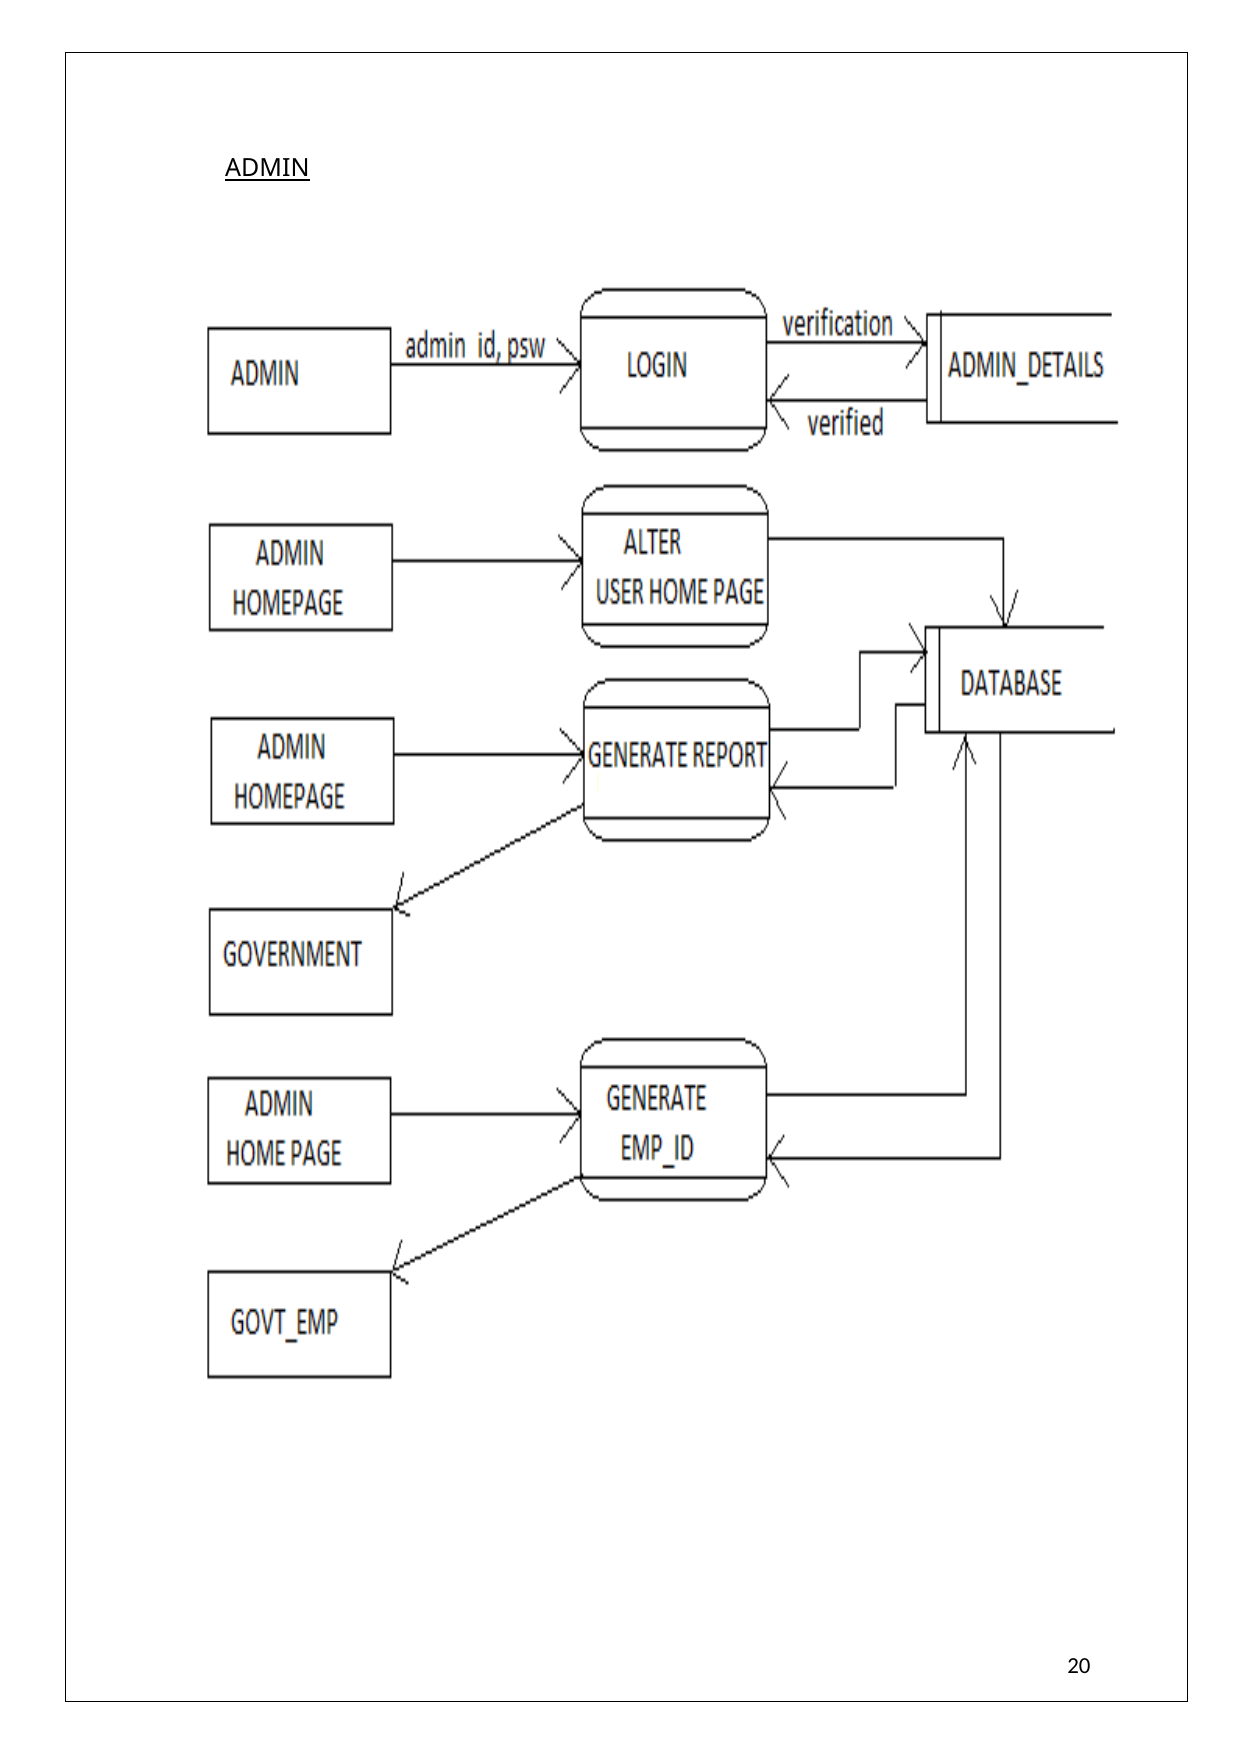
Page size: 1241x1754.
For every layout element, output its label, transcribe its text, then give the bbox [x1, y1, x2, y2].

text ADMIN [150, 150, 1090, 184]
picture [150, 210, 1164, 1476]
